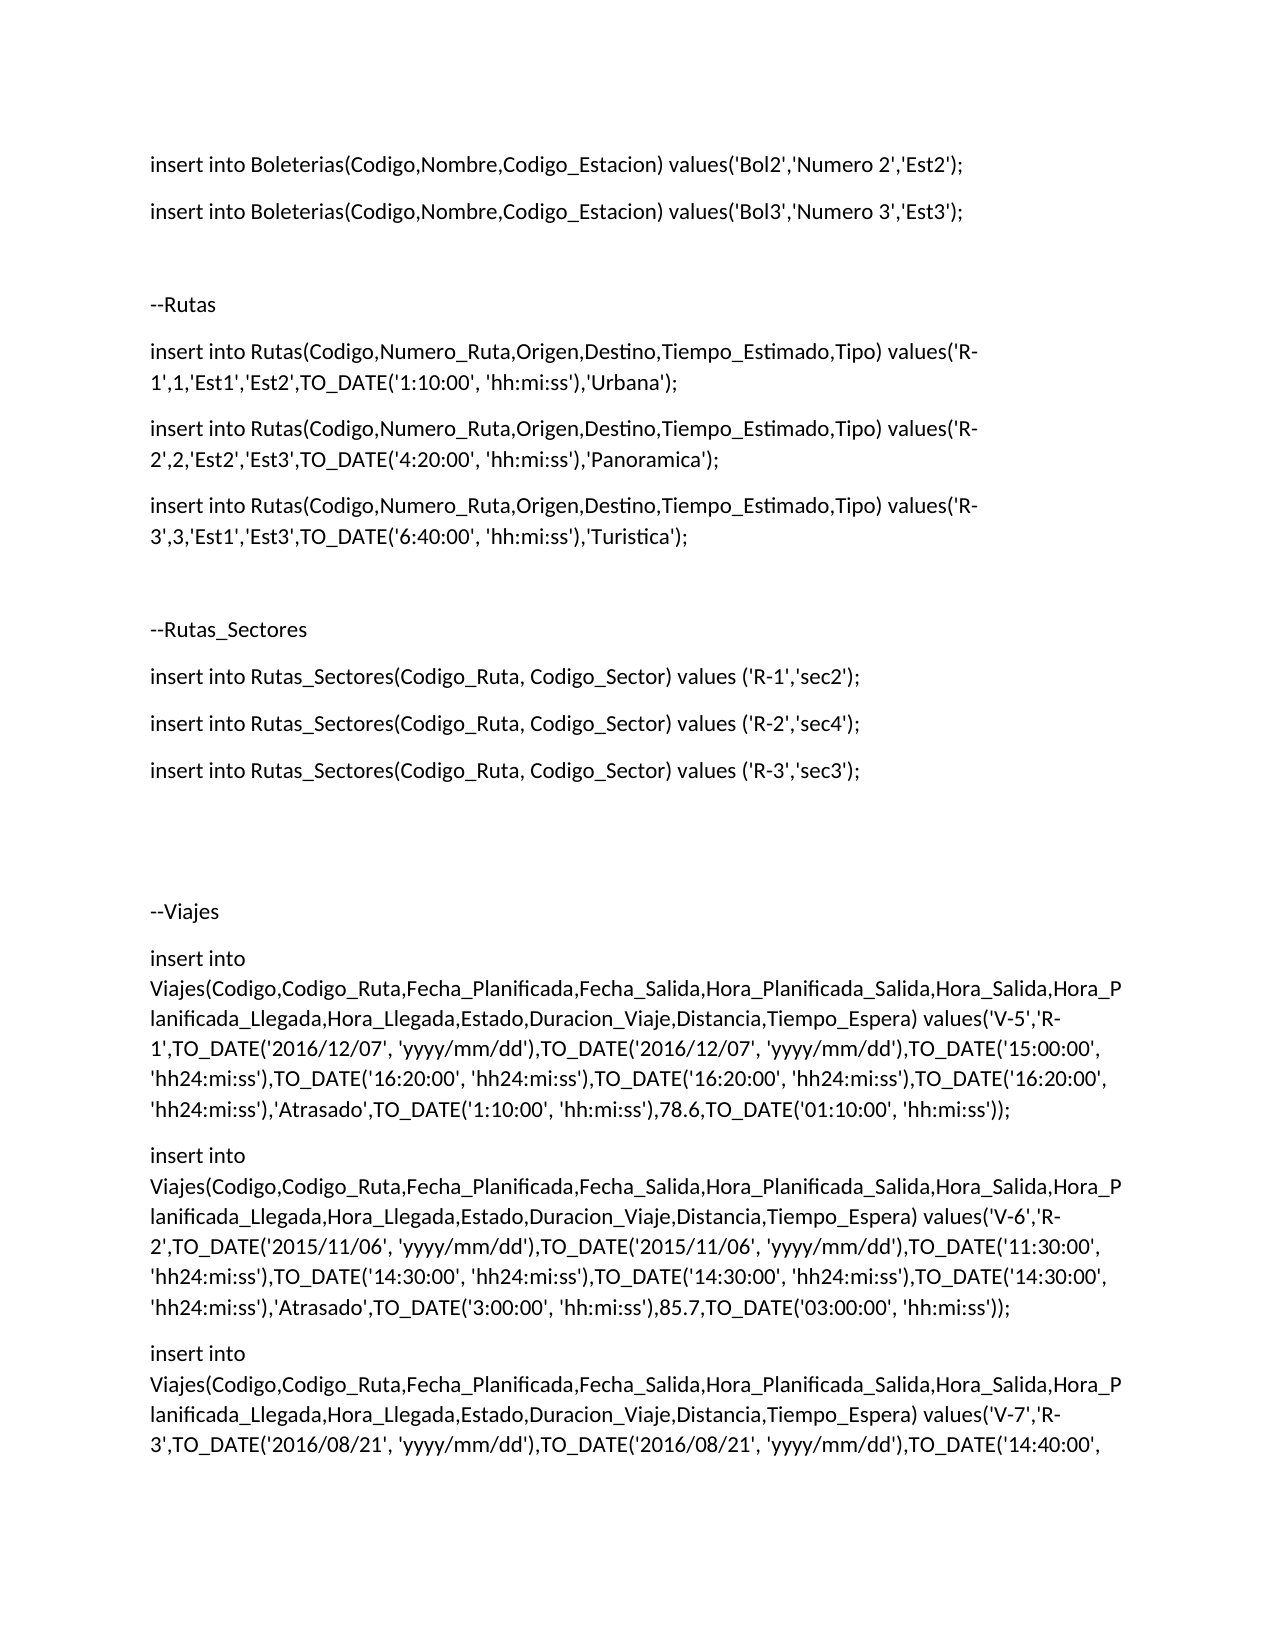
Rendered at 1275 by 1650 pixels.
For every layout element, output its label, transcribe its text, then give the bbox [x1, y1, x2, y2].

text insert into Viajes(Codigo,Codigo_Ruta,Fecha_Planificada,Fecha_Salida,Hora_Planificada_Salida,Hora_Salida,Hora_Planificada_Llegada,Hora_Llegada,Estado,Duracion_Viaje,Distancia,Tiempo_Espera) values('V-6','R-2',TO_DATE('2015/11/06', 'yyyy/mm/dd'),TO_DATE('2015/11/06', 'yyyy/mm/dd'),TO_DATE('11:30:00', 'hh24:mi:ss'),TO_DATE('14:30:00', 'hh24:mi:ss'),TO_DATE('14:30:00', 'hh24:mi:ss'),TO_DATE('14:30:00', 'hh24:mi:ss'),'Atrasado',TO_DATE('3:00:00', 'hh:mi:ss'),85.7,TO_DATE('03:00:00', 'hh:mi:ss')); [150, 1142, 1125, 1321]
text --Viajes [150, 897, 1125, 925]
text insert into Boleterias(Codigo,Nombre,Codigo_Estacion) values('Bol3','Numero 3','Est3'); [150, 197, 1125, 225]
text insert into Rutas(Codigo,Numero_Ruta,Origen,Destino,Tiempo_Estimado,Tipo) values('R-1',1,'Est1','Est2',TO_DATE('1:10:00', 'hh:mi:ss'),'Urbana'); [150, 337, 1125, 396]
text insert into Rutas_Sectores(Codigo_Ruta, Codigo_Sector) values ('R-2','sec4'); [150, 709, 1125, 737]
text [150, 1339, 1125, 1458]
text insert into Viajes(Codigo,Codigo_Ruta,Fecha_Planificada,Fecha_Salida,Hora_Planificada_Salida,Hora_Salida,Hora_Planificada_Llegada,Hora_Llegada,Estado,Duracion_Viaje,Distancia,Tiempo_Espera) values('V-5','R-1',TO_DATE('2016/12/07', 'yyyy/mm/dd'),TO_DATE('2016/12/07', 'yyyy/mm/dd'),TO_DATE('15:00:00', 'hh24:mi:ss'),TO_DATE('16:20:00', 'hh24:mi:ss'),TO_DATE('16:20:00', 'hh24:mi:ss'),TO_DATE('16:20:00', 'hh24:mi:ss'),'Atrasado',TO_DATE('1:10:00', 'hh:mi:ss'),78.6,TO_DATE('01:10:00', 'hh:mi:ss')); [150, 944, 1125, 1123]
text insert into Rutas(Codigo,Numero_Ruta,Origen,Destino,Tiempo_Estimado,Tipo) values('R-3',3,'Est1','Est3',TO_DATE('6:40:00', 'hh:mi:ss'),'Turistica'); [150, 492, 1125, 550]
text --Rutas_Sectores [150, 616, 1125, 644]
text insert into Rutas(Codigo,Numero_Ruta,Origen,Destino,Tiempo_Estimado,Tipo) values('R-2',2,'Est2','Est3',TO_DATE('4:20:00', 'hh:mi:ss'),'Panoramica'); [150, 414, 1125, 473]
text --Rutas [150, 291, 1125, 319]
text insert into Boleterias(Codigo,Nombre,Codigo_Estacion) values('Bol2','Numero 2','Est2'); [150, 150, 1125, 178]
text insert into Rutas_Sectores(Codigo_Ruta, Codigo_Sector) values ('R-3','sec3'); [150, 756, 1125, 784]
text insert into Rutas_Sectores(Codigo_Ruta, Codigo_Sector) values ('R-1','sec2'); [150, 662, 1125, 691]
